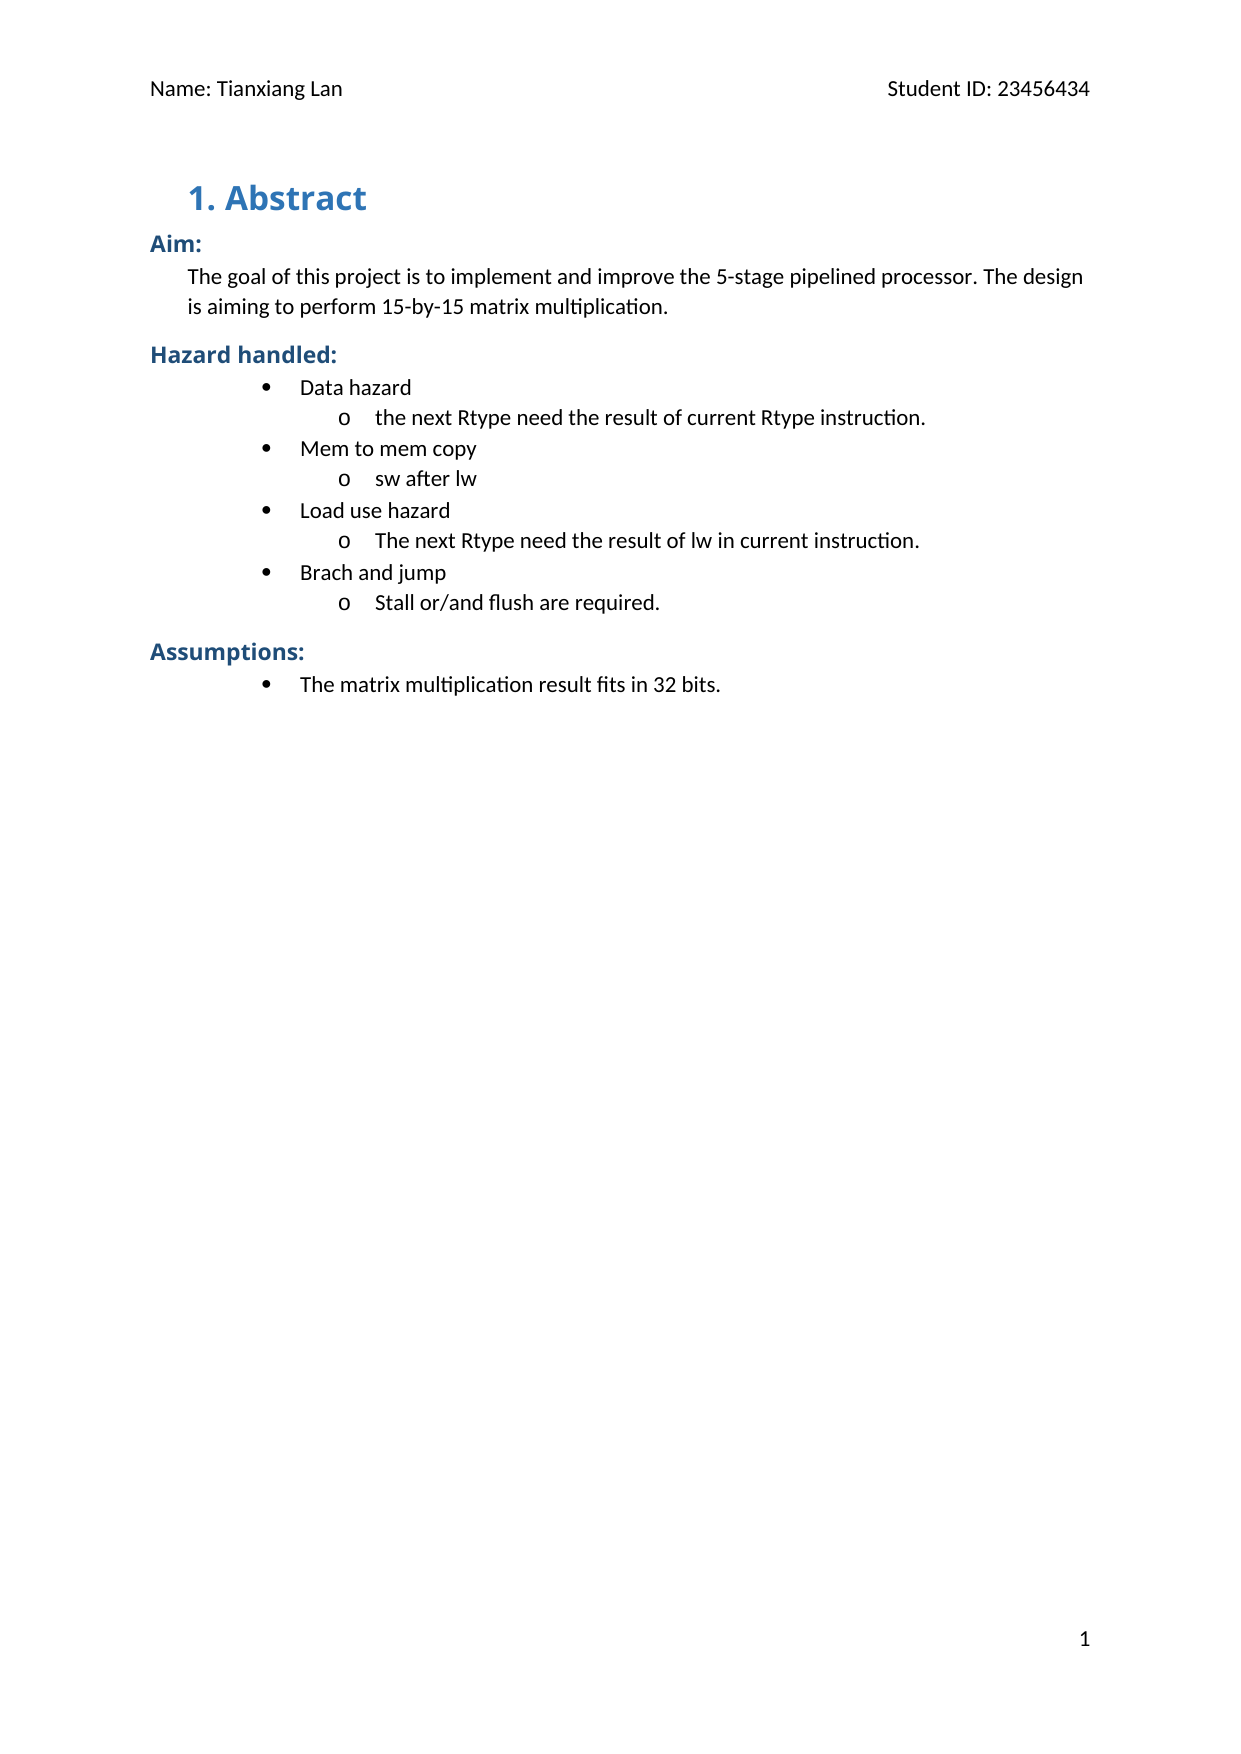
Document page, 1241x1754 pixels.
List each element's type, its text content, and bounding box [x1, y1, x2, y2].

list sw after lw [337, 464, 1090, 494]
subtitle Hazard handled: [150, 339, 1090, 370]
subtitle Assumptions: [150, 636, 1090, 667]
text The goal of this project is to implement and improve the 5-stage pipelined processor. The design is aiming to perform 15-by-15 matrix multiplication. [187, 262, 1090, 320]
list Mem to mem copy [262, 434, 1090, 462]
subtitle Abstract [187, 175, 1090, 220]
list The matrix multiplication result fits in 32 bits. [262, 670, 1090, 698]
subtitle Aim: [150, 228, 1090, 259]
list Load use hazard [262, 496, 1090, 524]
list Data hazard [262, 373, 1090, 401]
list The next Rtype need the result of lw in current instruction. [337, 526, 1090, 555]
list Stall or/and flush are required. [337, 588, 1090, 617]
list the next Rtype need the result of current Rtype instruction. [337, 403, 1090, 432]
list Brach and jump [262, 558, 1090, 586]
